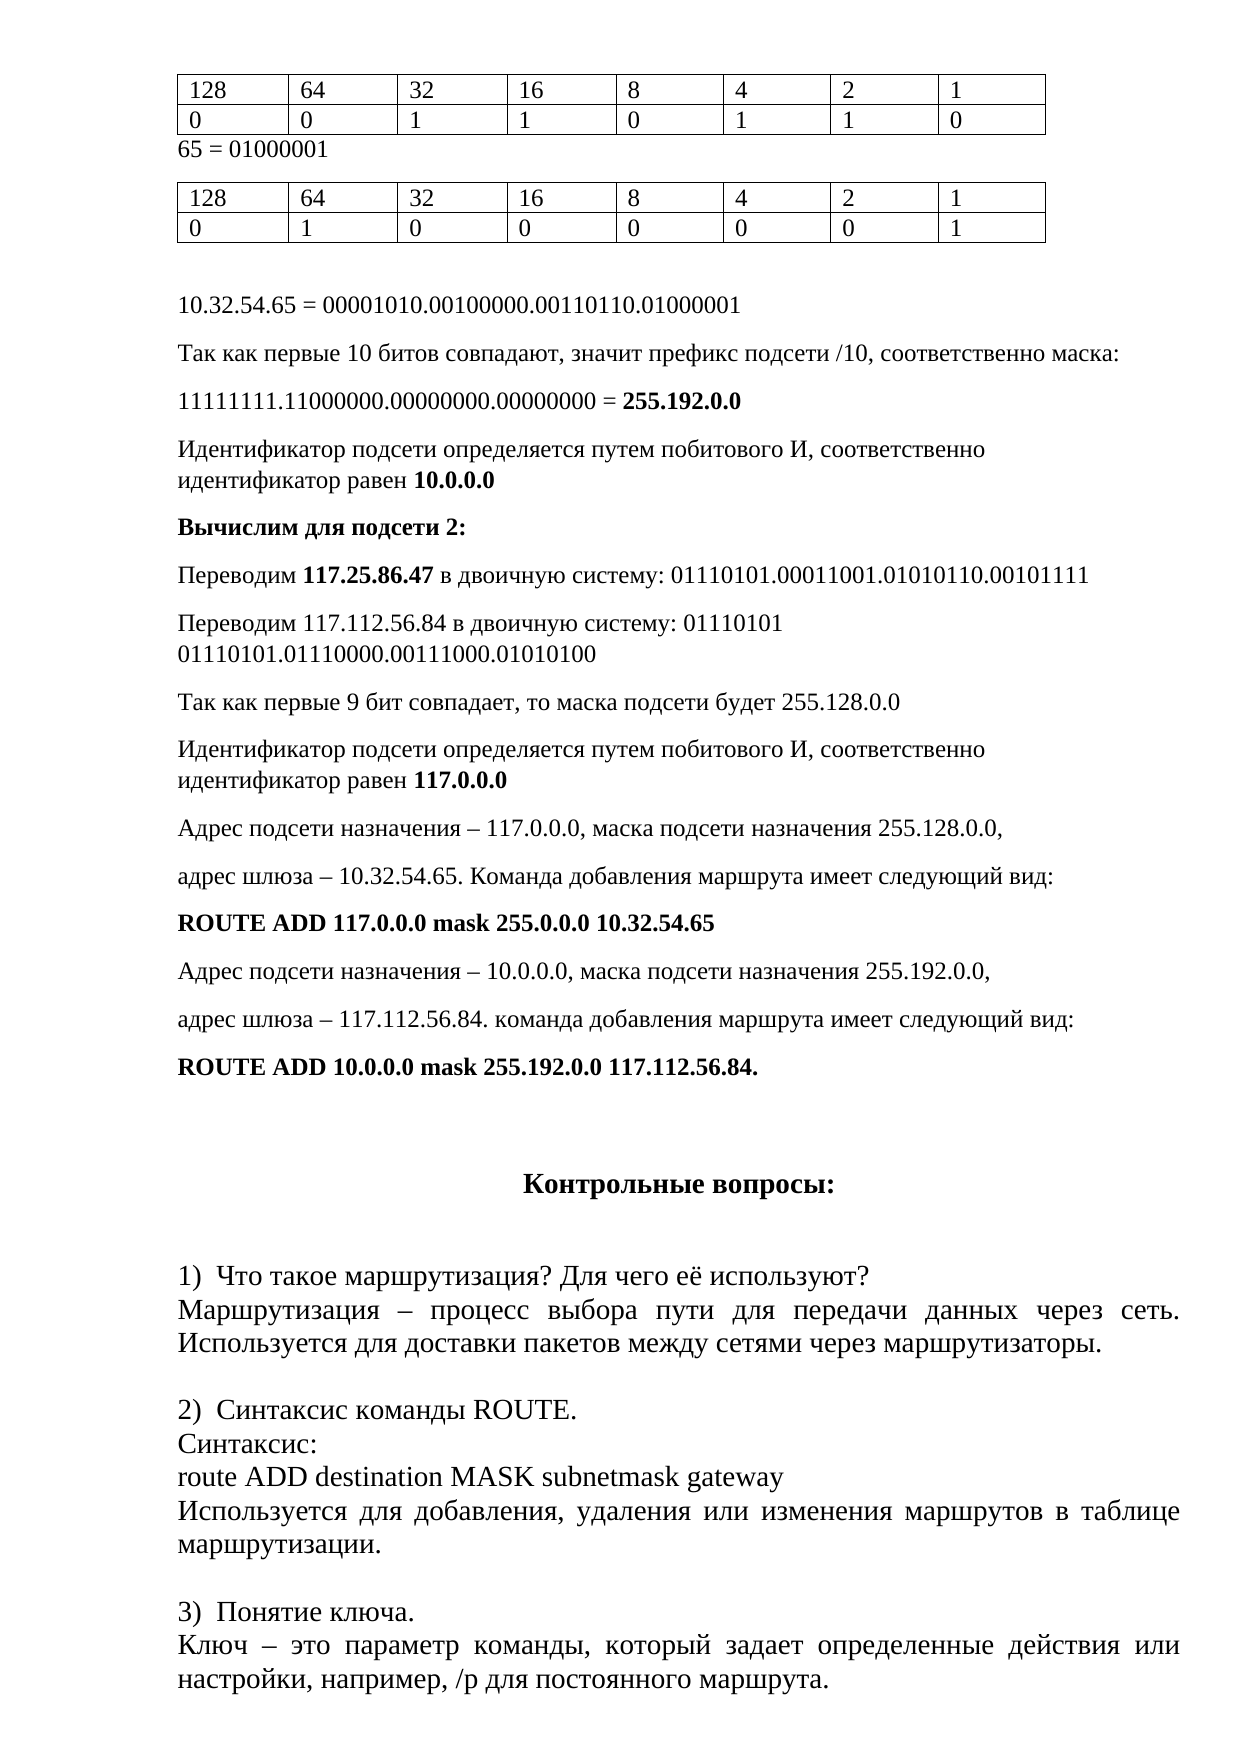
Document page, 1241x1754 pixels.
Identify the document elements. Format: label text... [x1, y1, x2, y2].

table_header 4 [724, 183, 830, 212]
table_header 32 [398, 183, 507, 212]
table_header 1 [939, 75, 1045, 104]
text 11111111.11000000.00000000.00000000 = 255.192.0.0 [177, 386, 1152, 415]
text 10.32.54.65 = 00001010.00100000.00110110.01000001 [177, 291, 1152, 319]
table_header 8 [617, 183, 723, 212]
text Адрес подсети назначения – 10.0.0.0, маска подсети назначения 255.192.0.0, [177, 956, 1152, 985]
table_header 64 [289, 75, 397, 104]
text адрес шлюза – 10.32.54.65. Команда добавления маршрута имеет следующий вид: [177, 861, 1152, 889]
table_header 8 [617, 75, 723, 104]
table_header 4 [724, 75, 830, 104]
table_cell 0 [617, 105, 723, 133]
table_cell 0 [939, 105, 1045, 133]
text Ключ – это параметр команды, который задает определенные действия или настройки, например, /p для постоянного маршрута. [177, 1627, 1181, 1694]
text 1) Что такое маршрутизация? Для чего её используют? [177, 1258, 1181, 1292]
text 3) Понятие ключа. [177, 1594, 1181, 1627]
text Идентификатор подсети определяется путем побитового И, соответственно идентификатор равен 117.0.0.0 [177, 734, 1152, 794]
text Идентификатор подсети определяется путем побитового И, соответственно идентификатор равен 10.0.0.0 [177, 434, 1152, 493]
text Синтаксис: route ADD destination MASK subnetmask gateway [177, 1426, 1181, 1493]
table_header 128 [178, 183, 288, 212]
text ROUTE ADD 117.0.0.0 mask 255.0.0.0 10.32.54.65 [177, 908, 1152, 937]
table_header 2 [831, 183, 938, 212]
table_cell 0 [178, 213, 288, 242]
text Переводим 117.25.86.47 в двоичную систему: 01110101.00011001.01010110.00101111 [177, 560, 1152, 589]
text Контрольные вопросы: [177, 1166, 1181, 1200]
table_cell 1 [508, 105, 616, 133]
table_cell 1 [398, 105, 507, 133]
table_header 16 [508, 75, 616, 104]
text адрес шлюза – 117.112.56.84. команда добавления маршрута имеет следующий вид: [177, 1004, 1152, 1033]
table_cell 1 [724, 105, 830, 133]
text Адрес подсети назначения – 117.0.0.0, маска подсети назначения 255.128.0.0, [177, 813, 1152, 842]
table_cell 0 [289, 105, 397, 133]
text Так как первые 10 битов совпадают, значит префикс подсети /10, соответственно маска: [177, 338, 1152, 367]
text Вычислим для подсети 2: [177, 512, 1152, 541]
text Маршрутизация – процесс выбора пути для передачи данных через сеть. Используется для доставки пакетов между сетями через маршрутизаторы. [177, 1292, 1181, 1359]
text Используется для добавления, удаления или изменения маршрутов в таблице маршрутизации. [177, 1493, 1181, 1560]
table_cell 0 [178, 105, 288, 133]
table_header 128 [178, 75, 288, 104]
table_cell 1 [289, 213, 397, 242]
table_header 16 [508, 183, 616, 212]
table_cell 0 [724, 213, 830, 242]
text 2) Синтаксис команды ROUTE. [177, 1392, 1181, 1426]
text ROUTE ADD 10.0.0.0 mask 255.192.0.0 117.112.56.84. [177, 1052, 1152, 1080]
table_header 32 [398, 75, 507, 104]
table_header 64 [289, 183, 397, 212]
table_cell 1 [939, 213, 1045, 242]
text Так как первые 9 бит совпадает, то маска подсети будет 255.128.0.0 [177, 687, 1152, 715]
table_cell 0 [508, 213, 616, 242]
table_cell 0 [617, 213, 723, 242]
text Переводим 117.112.56.84 в двоичную систему: 01110101 01110101.01110000.00111000.01010100 [177, 608, 1152, 668]
table_cell 0 [831, 213, 938, 242]
table_cell 0 [398, 213, 507, 242]
text 65 = 01000001 [177, 134, 1152, 163]
table_header 1 [939, 183, 1045, 212]
table_cell 1 [831, 105, 938, 133]
table_header 2 [831, 75, 938, 104]
